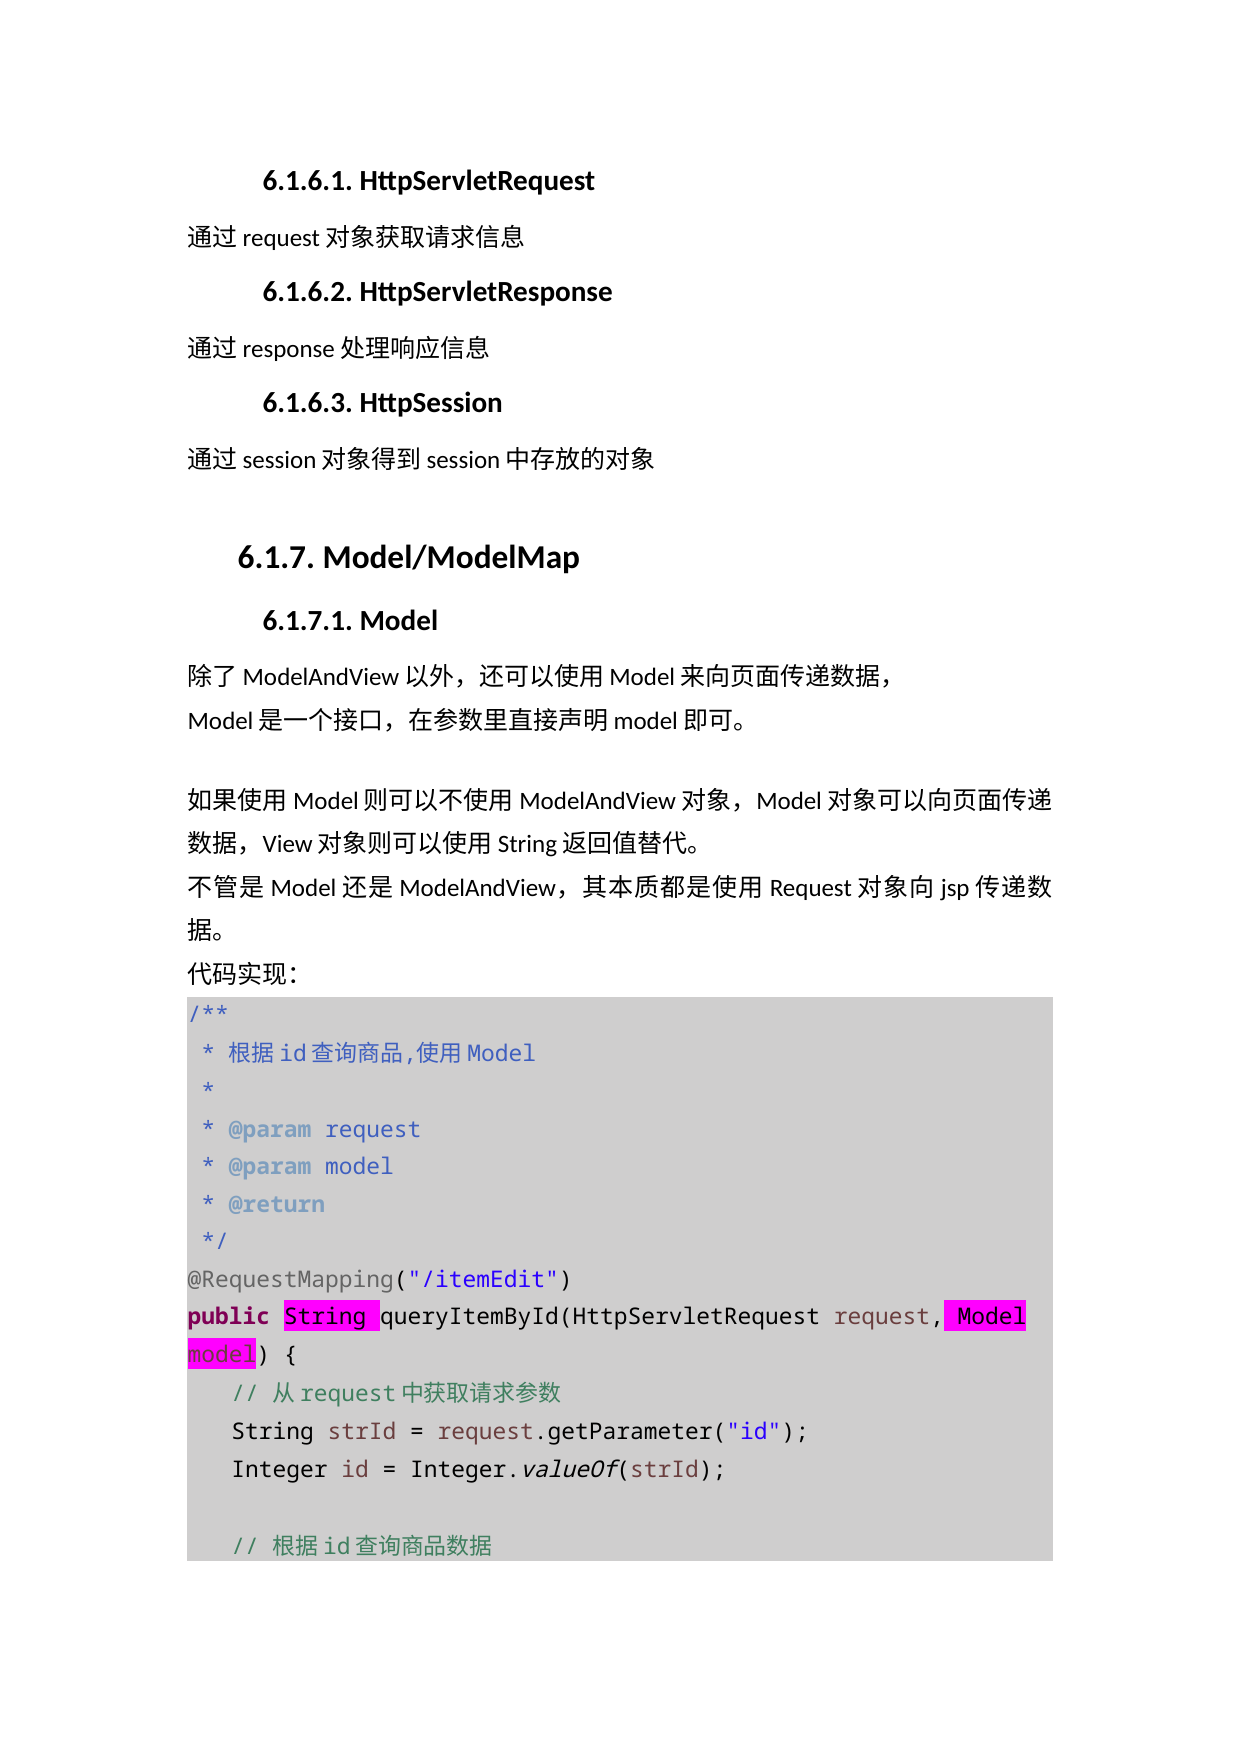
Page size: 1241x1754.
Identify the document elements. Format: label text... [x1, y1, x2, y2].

text 通过session对象得到session中存放的对象 [187, 439, 1053, 476]
text * @param request [187, 1112, 1053, 1144]
text // 从request中获取请求参数 [187, 1375, 1053, 1408]
text 除了ModelAndView以外，还可以使用Model来向页面传递数据， [187, 657, 1053, 693]
text * @param model [187, 1150, 1053, 1181]
subtitle Model/ModelMap [237, 536, 1053, 577]
text 代码实现： [187, 954, 1053, 990]
text // 根据id查询商品数据 [187, 1527, 1053, 1561]
text */ [187, 1225, 1053, 1256]
subtitle HttpServletRequest [262, 162, 1053, 198]
text Integer id = Integer.valueOf(strId); [187, 1452, 1053, 1484]
subtitle HttpServletResponse [262, 273, 1053, 309]
text 如果使用Model则可以不使用ModelAndView对象，Model对象可以向页面传递数据，View对象则可以使用String返回值替代。 [187, 780, 1053, 860]
subtitle Model [262, 602, 1053, 637]
text Model是一个接口，在参数里直接声明model即可。 [187, 700, 1053, 737]
subtitle HttpSession [262, 384, 1053, 420]
text 通过request对象获取请求信息 [187, 217, 1053, 253]
text * [187, 1075, 1053, 1106]
text public String queryItemById(HttpServletRequest request, Model model) { [187, 1300, 1053, 1369]
text @RequestMapping("/itemEdit") [187, 1262, 1053, 1294]
text /** [187, 997, 1053, 1029]
text * 根据id查询商品,使用Model [187, 1035, 1053, 1068]
text 通过response处理响应信息 [187, 328, 1053, 364]
text 不管是Model还是ModelAndView，其本质都是使用Request对象向jsp传递数据。 [187, 867, 1053, 947]
text String strId = request.getParameter("id"); [187, 1415, 1053, 1446]
text * @return [187, 1187, 1053, 1219]
